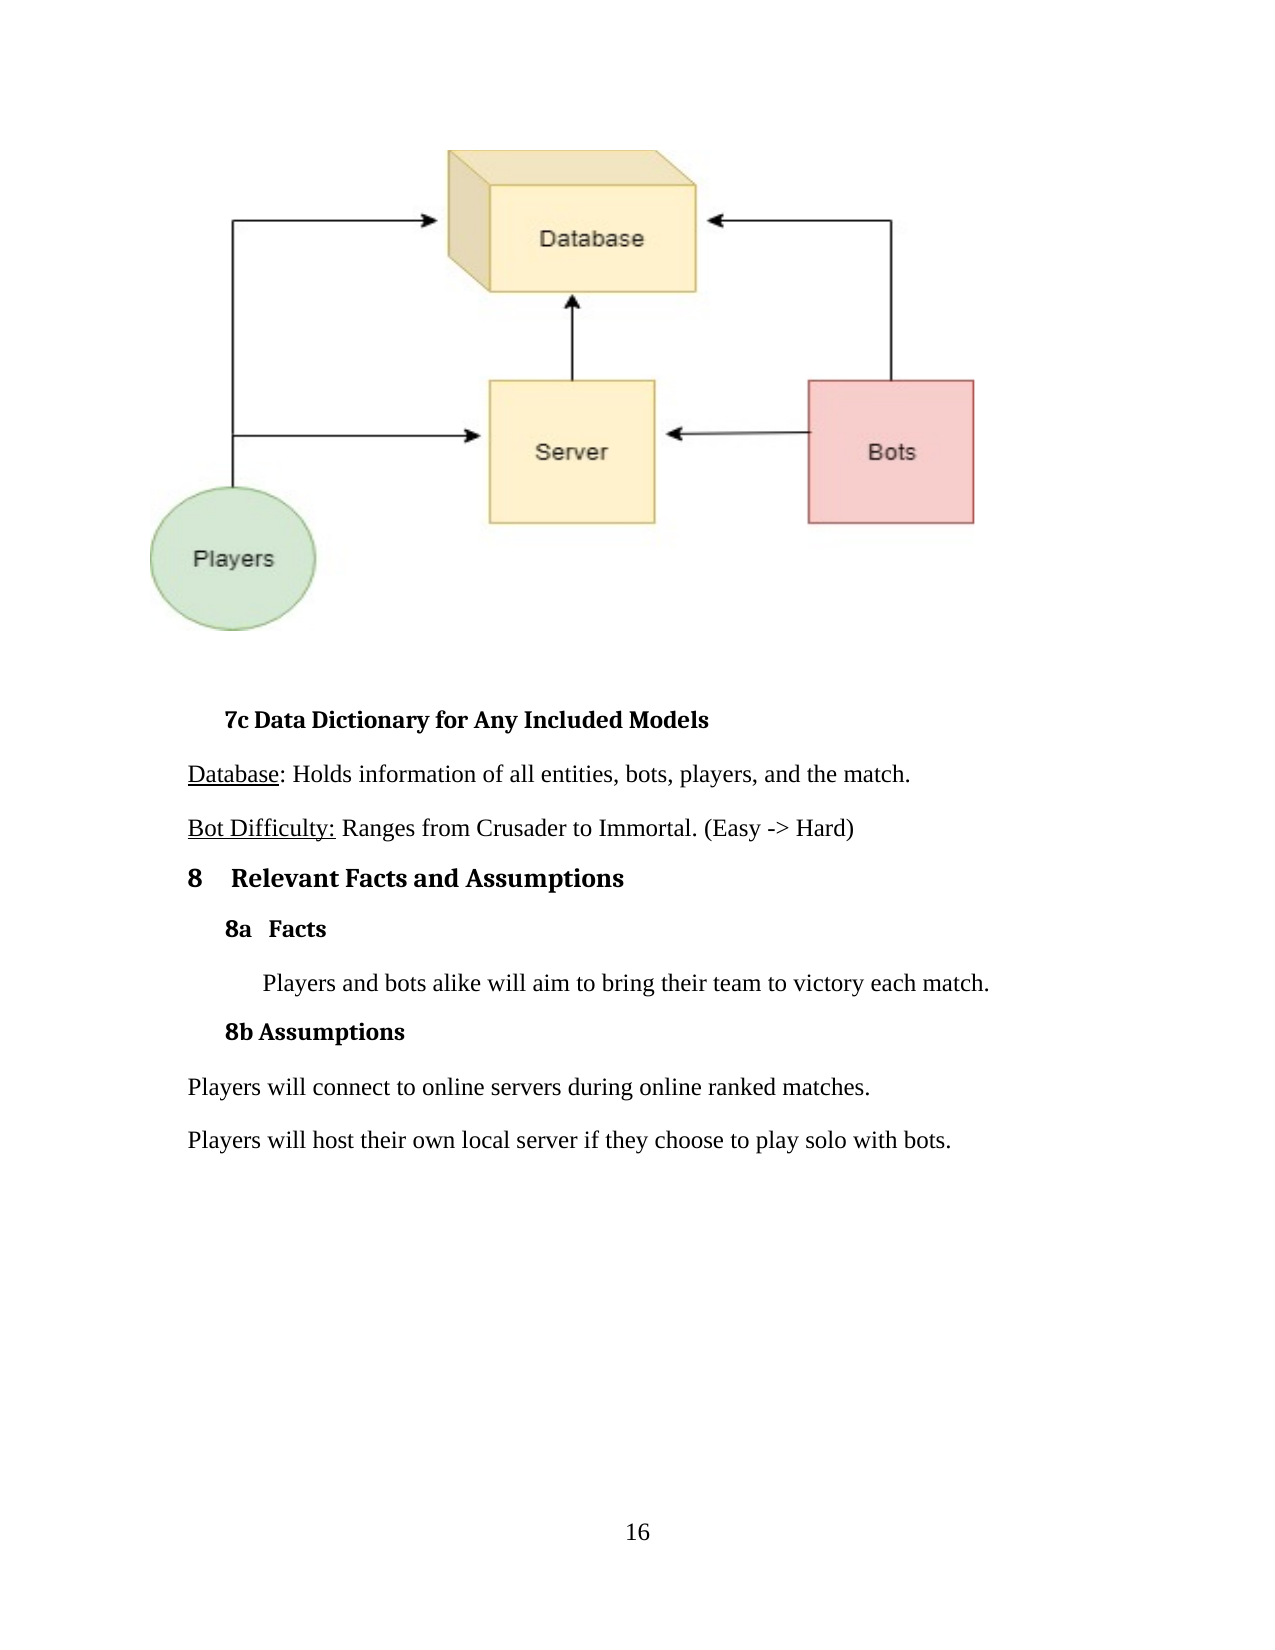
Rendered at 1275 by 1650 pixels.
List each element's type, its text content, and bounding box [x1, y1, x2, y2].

subtitle 8a Facts [225, 915, 1125, 943]
subtitle 8b Assumptions [150, 1018, 1125, 1047]
subtitle 7c Data Dictionary for Any Included Models [225, 706, 1125, 734]
text Bot Difficulty: Ranges from Crusader to Immortal. (Easy -> Hard) [187, 813, 1125, 842]
text Database: Holds information of all entities, bots, players, and the match. [187, 759, 1125, 788]
subtitle Relevant Facts and Assumptions [187, 863, 1125, 894]
text Players and bots alike will aim to bring their team to victory each match. [225, 968, 1125, 997]
picture [150, 150, 975, 631]
text Players will host their own local server if they choose to play solo with bots. [187, 1126, 1125, 1154]
text Players will connect to online servers during online ranked matches. [187, 1072, 1125, 1101]
